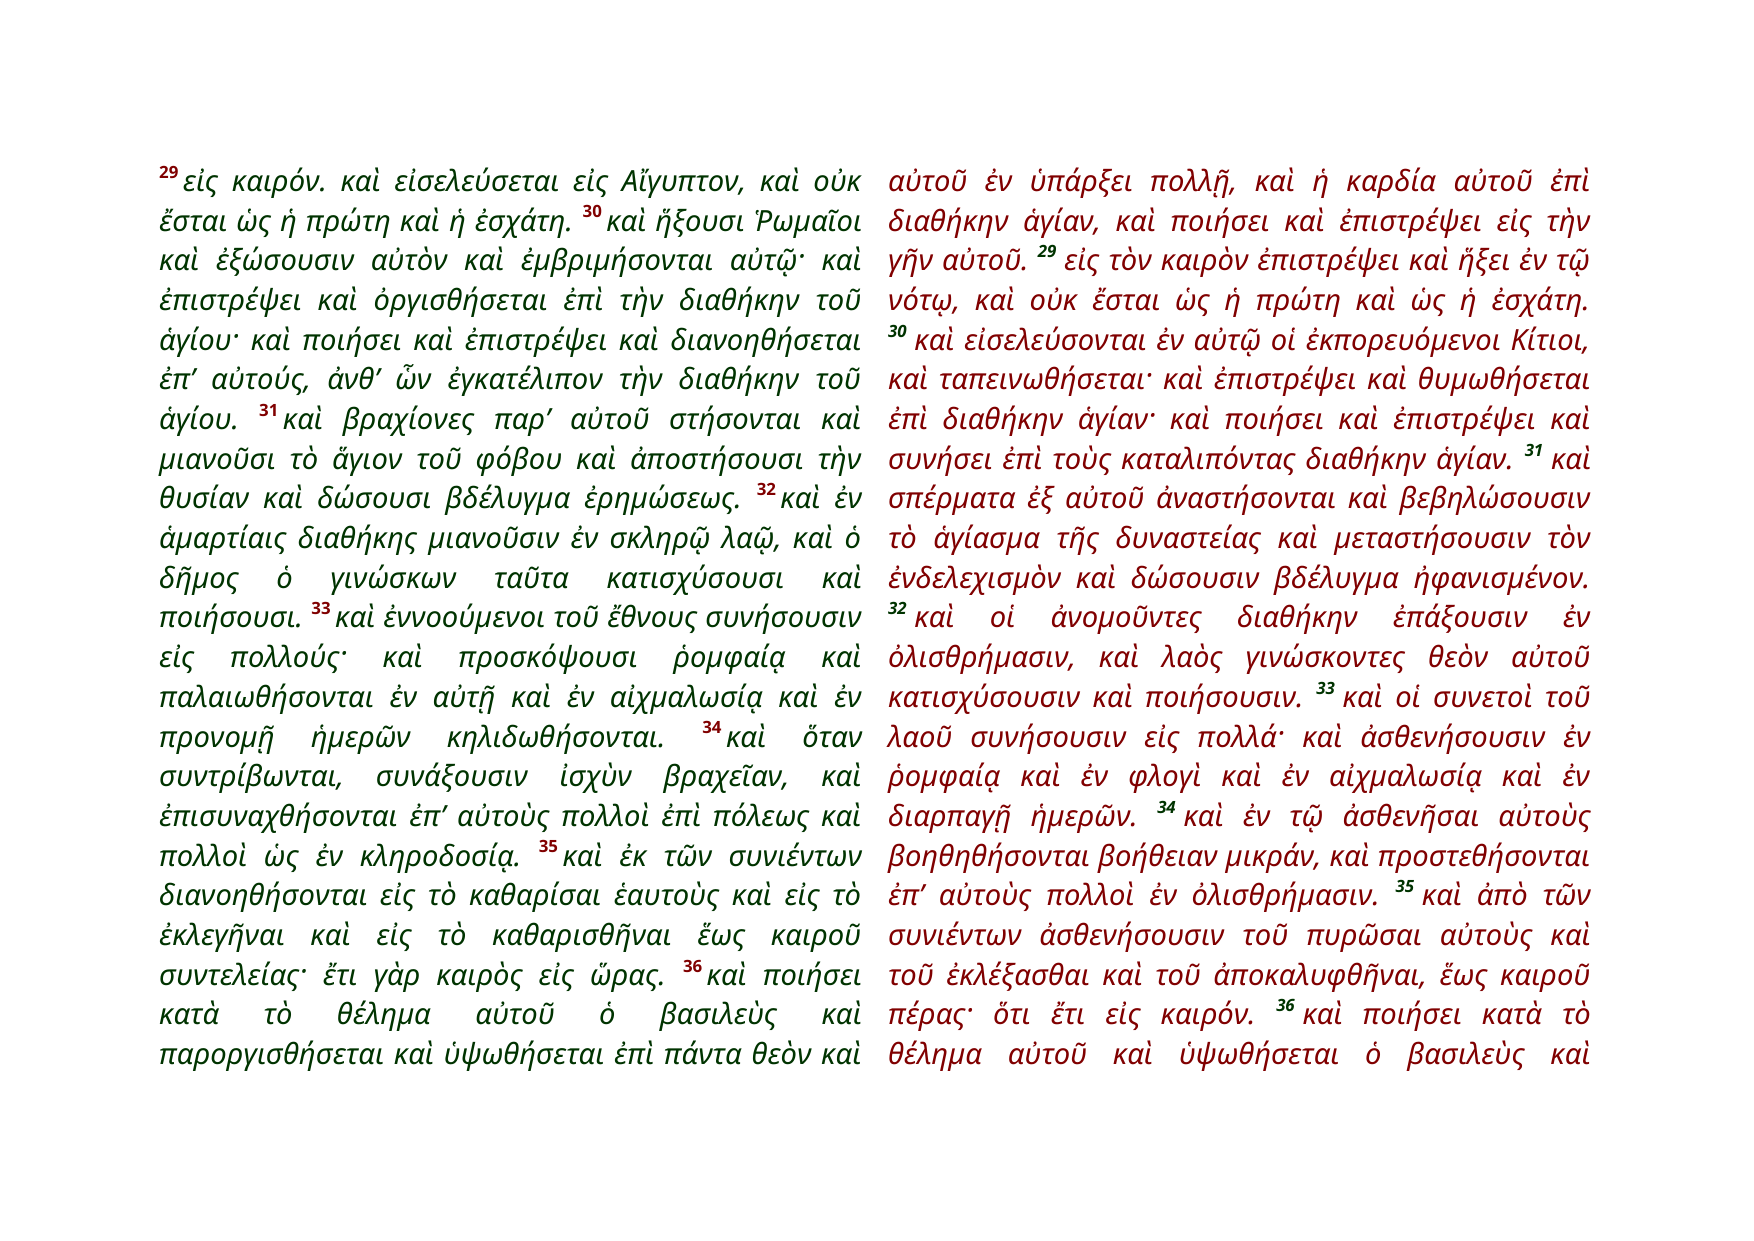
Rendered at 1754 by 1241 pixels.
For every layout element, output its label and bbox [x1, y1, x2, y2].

table_header [877, 148, 1605, 1073]
table_header [148, 148, 877, 1073]
